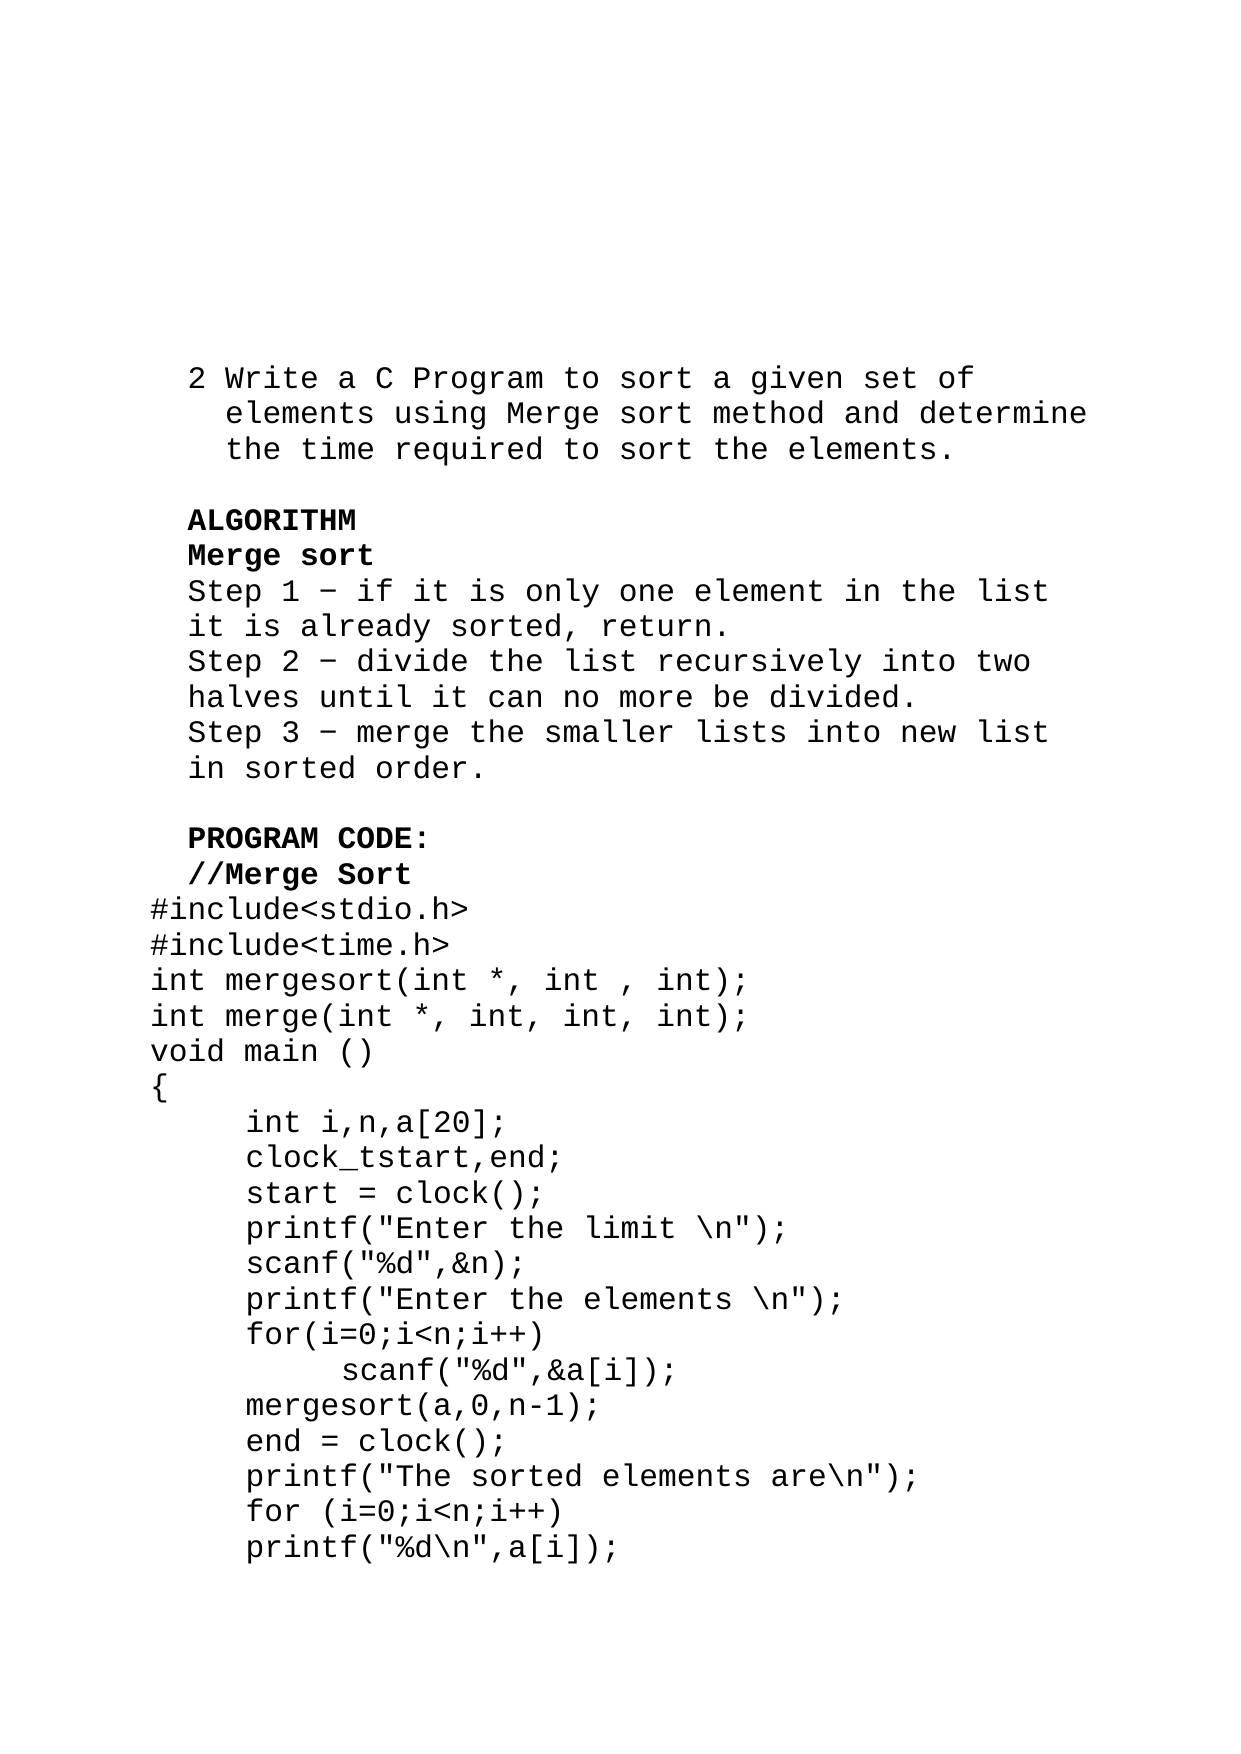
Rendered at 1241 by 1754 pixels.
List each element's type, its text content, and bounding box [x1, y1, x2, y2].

text printf("The sorted elements are\n"); [150, 1460, 1090, 1496]
text int mergesort(int *, int , int); [150, 964, 1090, 1000]
text Step 2 − divide the list recursively into two halves until it can no more be divided. [187, 646, 1090, 717]
text end = clock(); [150, 1425, 1090, 1460]
text mergesort(a,0,n-1); [150, 1389, 1090, 1425]
text #include<time.h> [150, 929, 1090, 964]
text for (i=0;i<n;i++) [150, 1496, 1090, 1531]
text void main () [150, 1035, 1090, 1071]
text ALGORITHM [187, 504, 1090, 539]
text start = clock(); [150, 1177, 1090, 1212]
text #include<stdio.h> [150, 894, 1090, 929]
text PROGRAM CODE: [187, 823, 1090, 858]
text { [150, 1071, 1090, 1106]
text scanf("%d",&a[i]); [150, 1354, 1090, 1389]
text for(i=0;i<n;i++) [150, 1319, 1090, 1354]
text int merge(int *, int, int, int); [150, 1000, 1090, 1035]
text int i,n,a[20]; [150, 1106, 1090, 1142]
text //Merge Sort [187, 858, 1090, 894]
text clock_tstart,end; [150, 1142, 1090, 1177]
text Merge sort [187, 539, 1090, 575]
text Step 1 − if it is only one element in the list it is already sorted, return. [187, 575, 1090, 646]
text scanf("%d",&n); [150, 1248, 1090, 1283]
text Step 3 − merge the smaller lists into new list in sorted order. [187, 717, 1090, 787]
text printf("Enter the elements \n"); [150, 1283, 1090, 1319]
list Write a C Program to sort a given set of elements using Merge sort method and determine the time required to sort the elements. [187, 362, 1090, 469]
text printf("Enter the limit \n"); [150, 1212, 1090, 1248]
text printf("%d\n",a[i]); [150, 1531, 1090, 1567]
